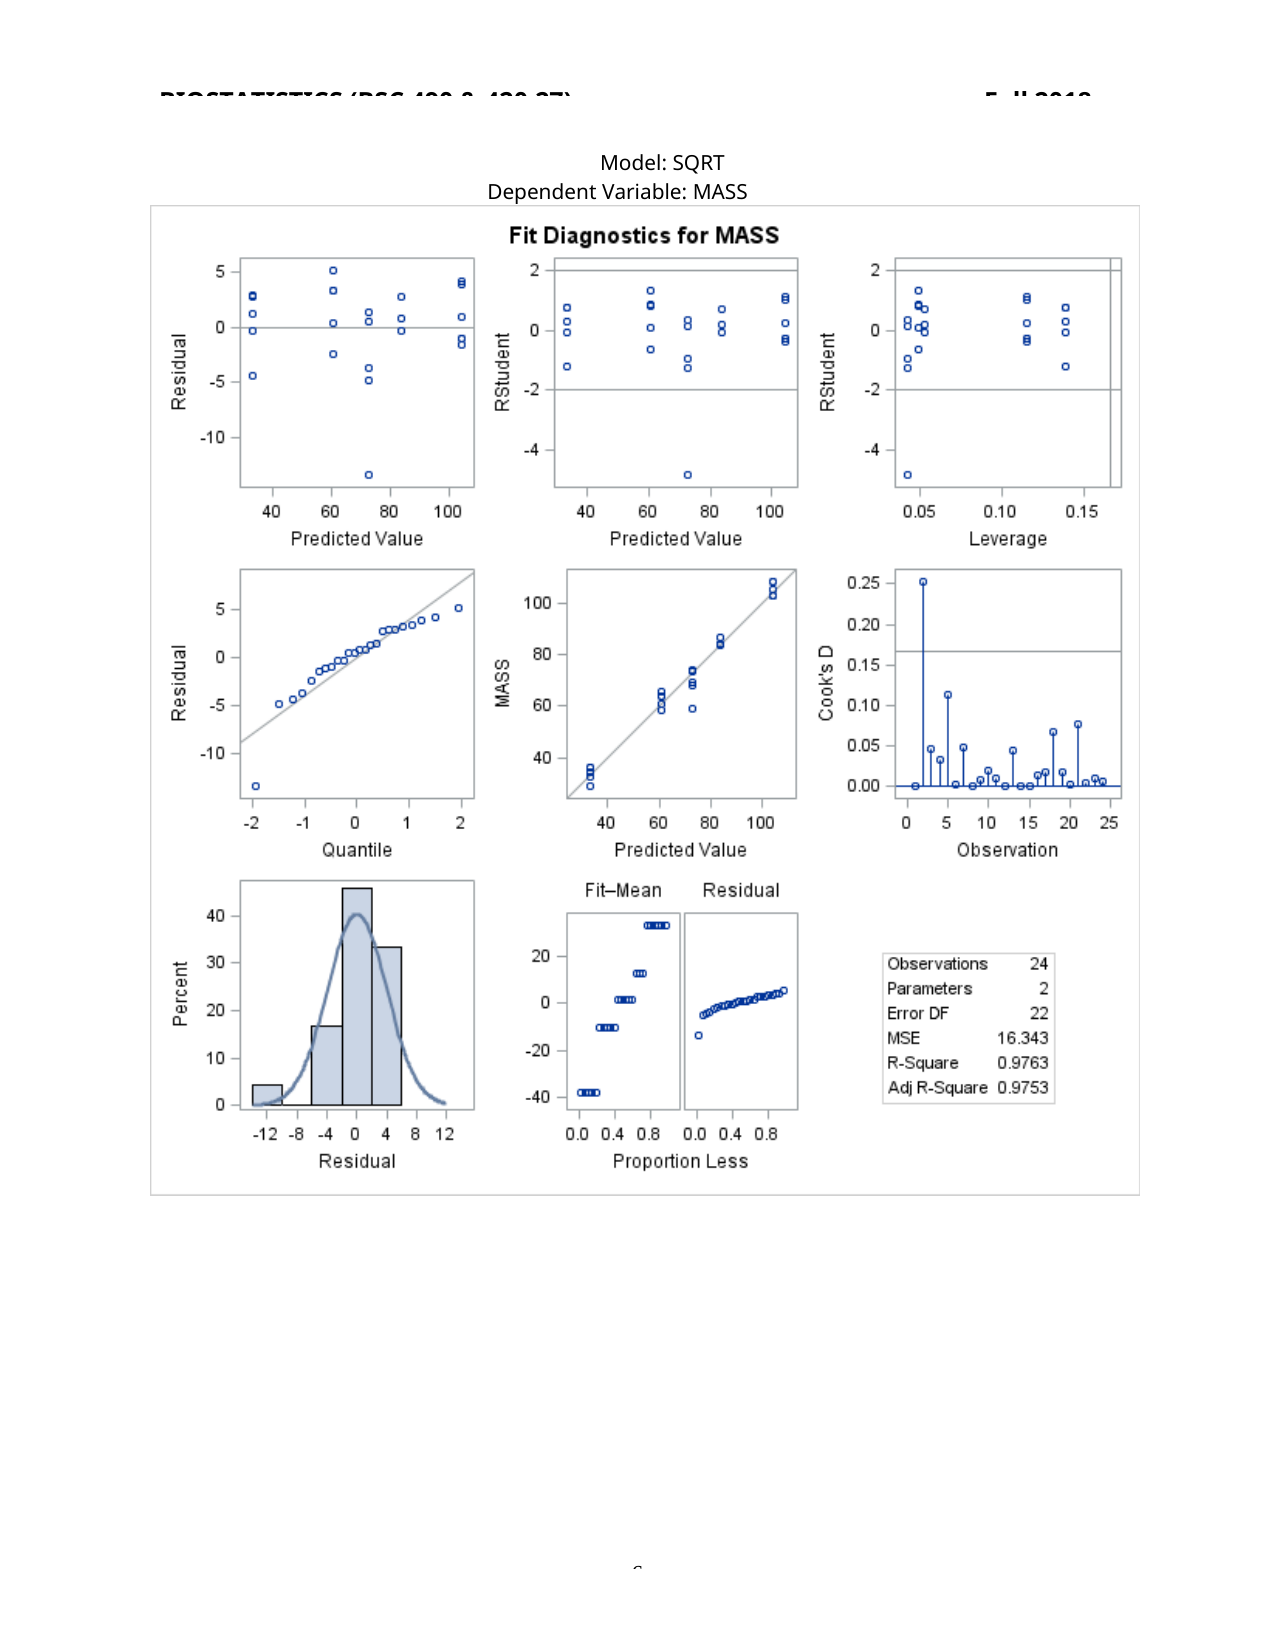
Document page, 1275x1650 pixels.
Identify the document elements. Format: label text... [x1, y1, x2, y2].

text Model: SQRT Dependent Variable: MASS [487, 148, 811, 205]
picture [150, 205, 1140, 1196]
